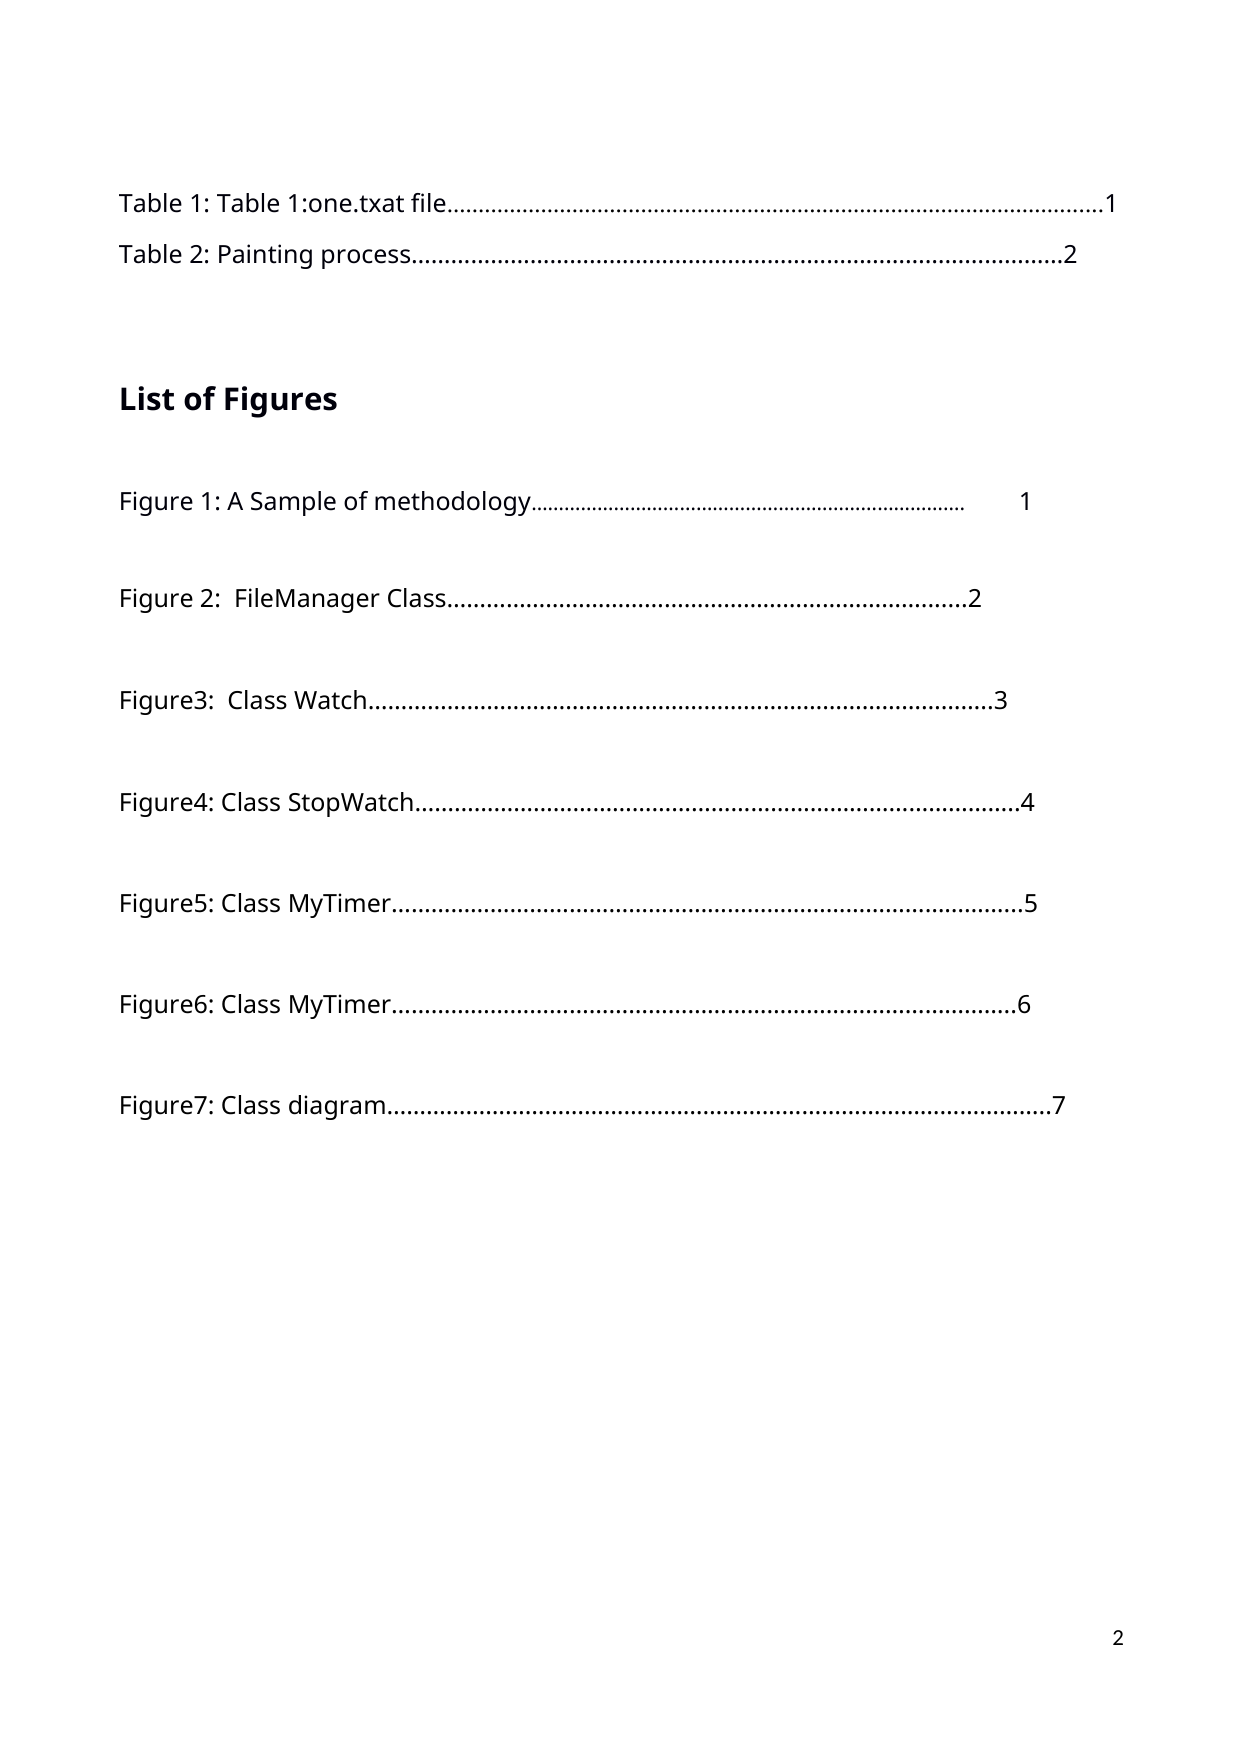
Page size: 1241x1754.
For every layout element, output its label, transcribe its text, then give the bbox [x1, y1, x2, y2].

text Table 2: Painting process………………………………………………………………………………………2 [119, 237, 1123, 271]
text Figure6: Class MyTimer…………………………………………………………………………………..6 [119, 986, 1123, 1020]
text Figure5: Class MyTimer…………………………………………………………………………………...5 [119, 885, 1123, 919]
text Figure 2: FileManager Class……………………………………………………………….......2 [119, 580, 1123, 614]
text Table 1: Table 1:one.txat file 1 [119, 186, 1123, 220]
text Figure 1: A Sample of methodology……………………………………………………………………. 1 [119, 484, 1123, 518]
text Figure3: Class Watch…………………………………………………………………………………..3 [119, 682, 1123, 717]
text List of Figures [119, 377, 1123, 419]
text Figure4: Class StopWatch………………………………………………………………………………..4 [119, 784, 1123, 818]
text Figure7: Class diagram………………………………………………………………………………………..7 [119, 1087, 1123, 1121]
